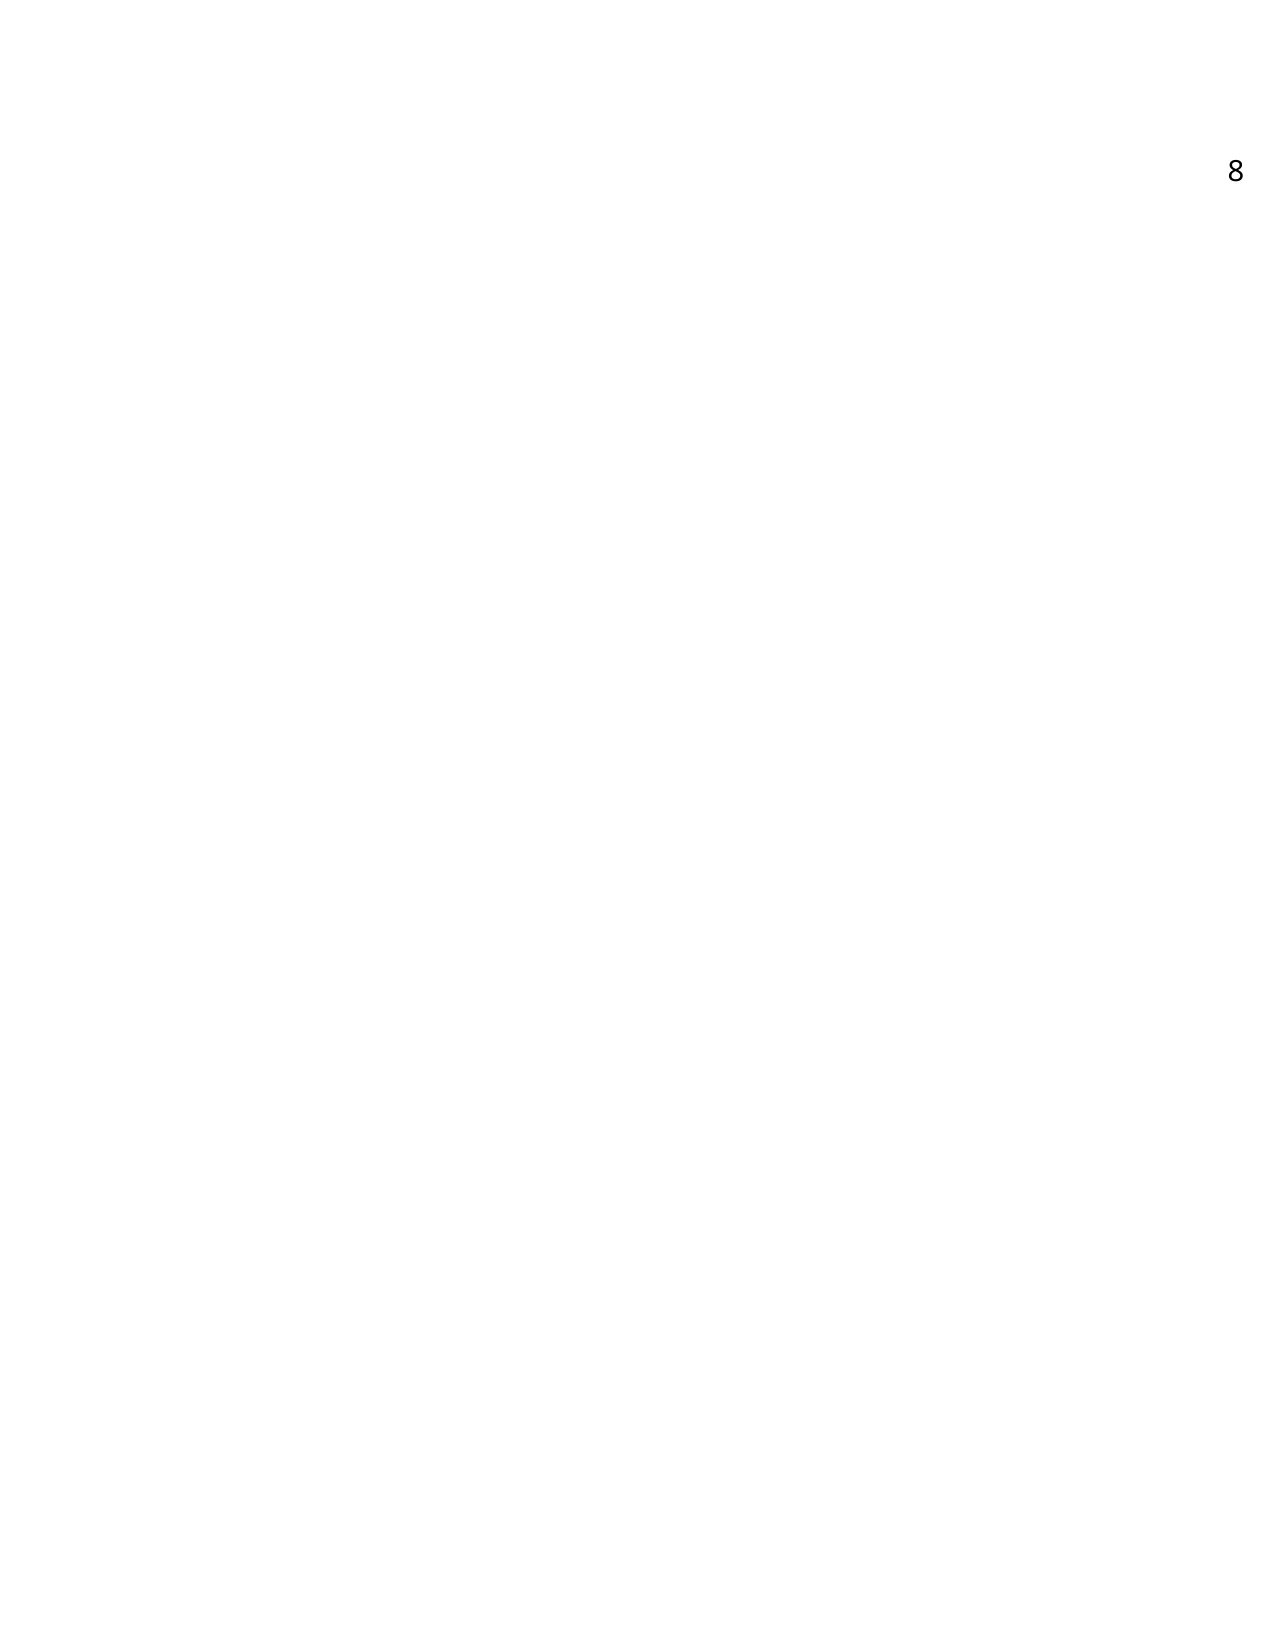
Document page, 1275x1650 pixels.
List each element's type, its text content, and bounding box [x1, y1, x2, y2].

text 8 [127, 150, 1244, 190]
